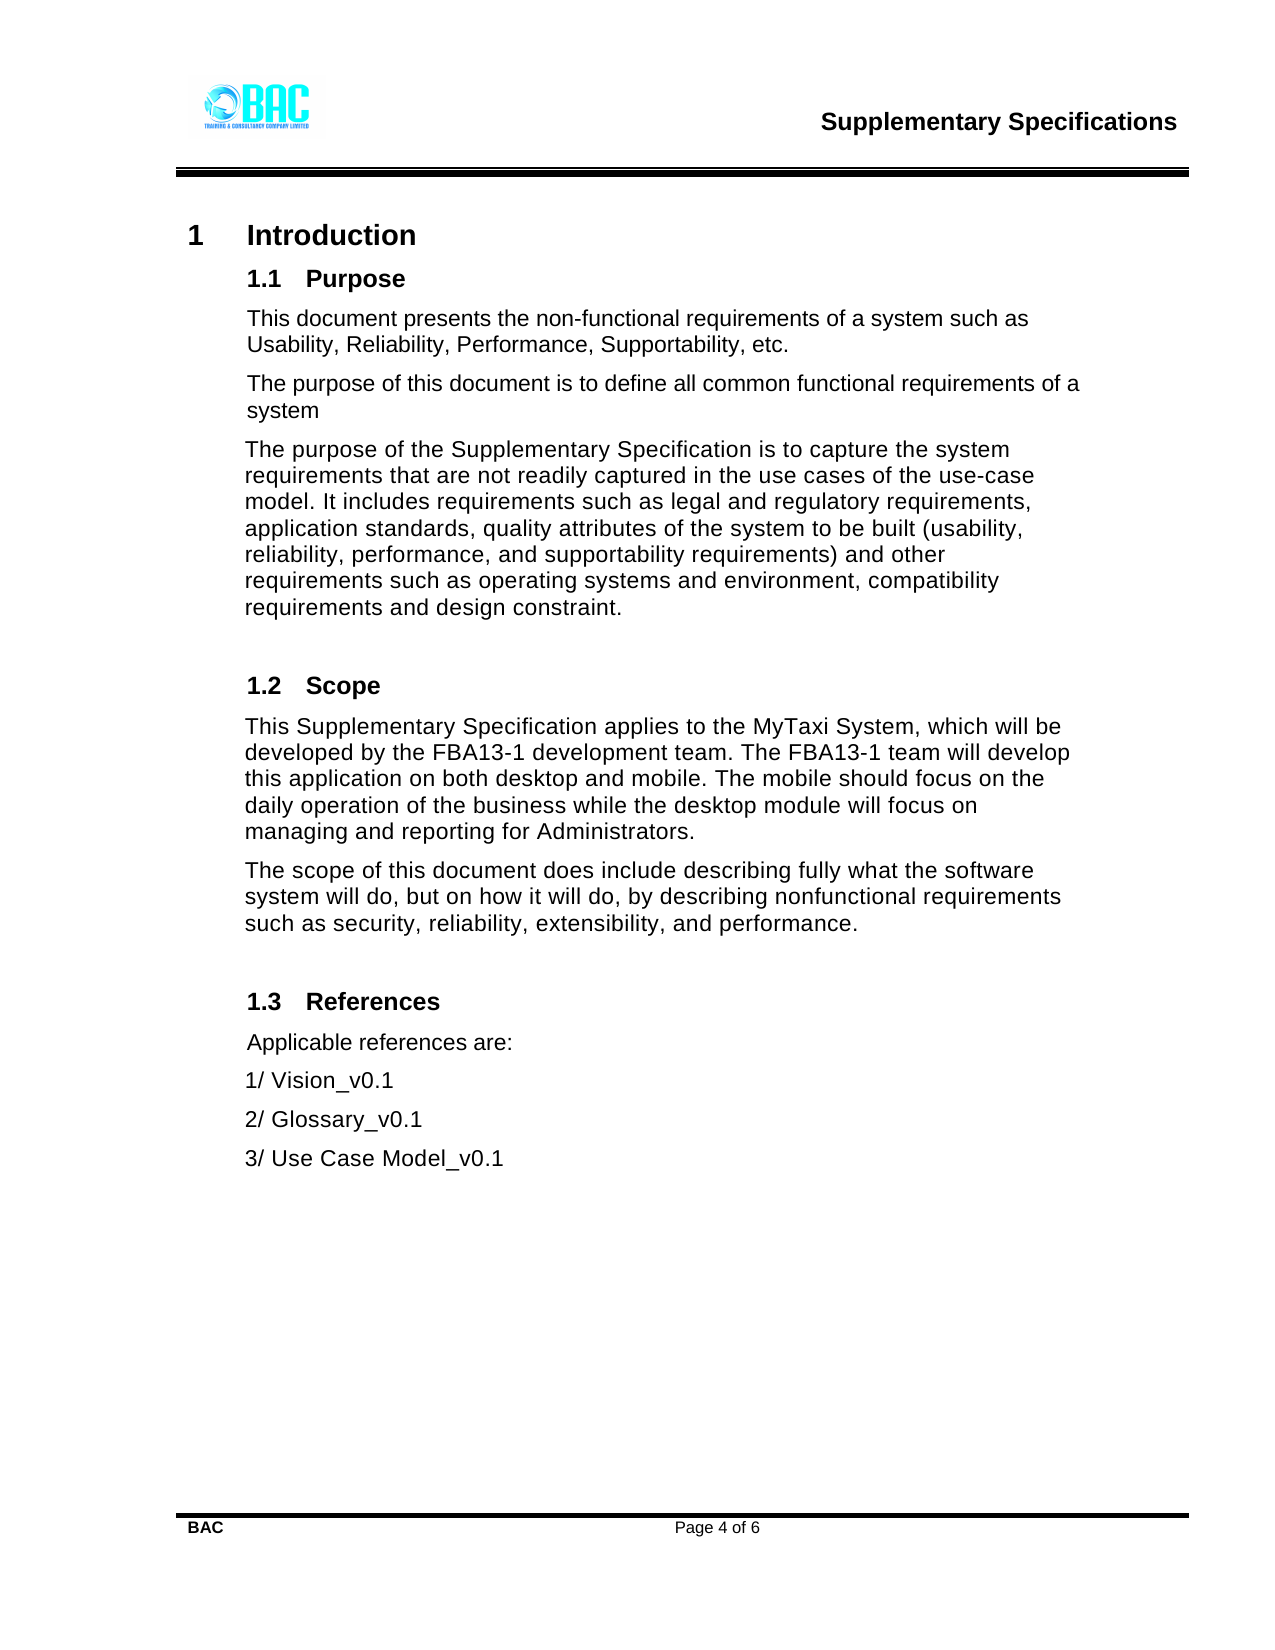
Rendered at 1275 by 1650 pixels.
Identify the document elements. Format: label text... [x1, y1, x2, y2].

text The purpose of the Supplementary Specification is to capture the system requirements that are not readily captured in the use cases of the use-case model. It includes requirements such as legal and regulatory requirements, application standards, quality attributes of the system to be built (usability, reliability, performance, and supportability requirements) and other requirements such as operating systems and environment, compatibility requirements and design constraint. [244, 436, 1087, 620]
subtitle References [247, 987, 1087, 1016]
text The scope of this document does include describing fully what the software system will do, but on how it will do, by describing nonfunctional requirements such as security, reliability, extensibility, and performance. [244, 857, 1087, 936]
text 3/ Use Case Model_v0.1 [244, 1145, 1087, 1171]
picture [187, 75, 326, 139]
text 2/ Glossary_v0.1 [244, 1106, 1087, 1133]
subtitle This document presents the non-functional requirements of a system such as Usability, Reliability, Performance, Supportability, etc. [247, 305, 1087, 358]
subtitle Purpose [247, 264, 1087, 293]
subtitle Scope [247, 671, 1087, 700]
text This Supplementary Specification applies to the MyTaxi System, which will be developed by the FBA13-1 development team. The FBA13-1 team will develop this application on both desktop and mobile. The mobile should focus on the daily operation of the business while the desktop module will focus on managing and reporting for Administrators. [244, 713, 1087, 844]
subtitle The purpose of this document is to define all common functional requirements of a system [247, 370, 1087, 423]
subtitle Applicable references are: [247, 1028, 1087, 1055]
subtitle Introduction [187, 218, 1087, 251]
text 1/ Vision_v0.1 [244, 1067, 1087, 1094]
